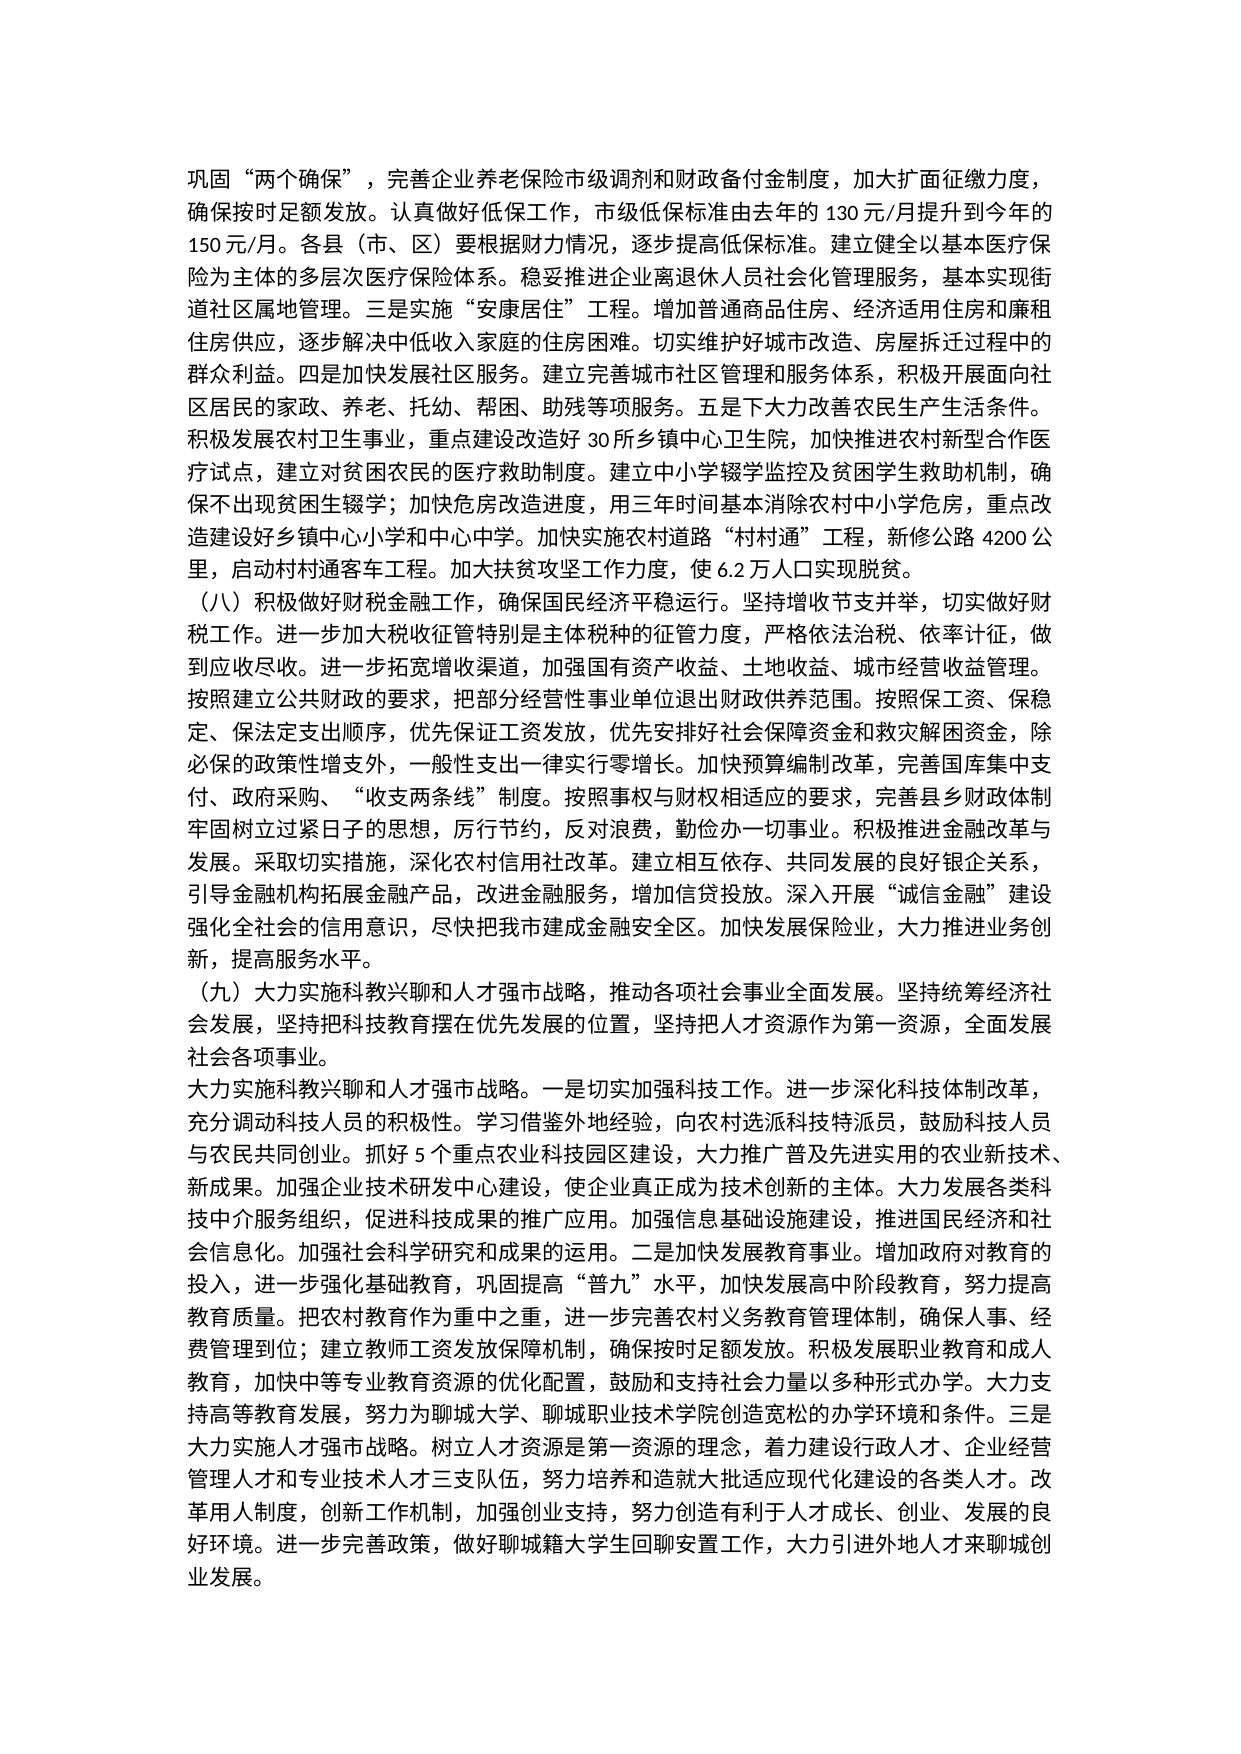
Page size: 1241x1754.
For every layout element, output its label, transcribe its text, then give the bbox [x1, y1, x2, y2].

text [187, 162, 1053, 584]
text （九）大力实施科教兴聊和人才强市战略，推动各项社会事业全面发展。坚持统筹经济社会发展，坚持把科技教育摆在优先发展的位置，坚持把人才资源作为第一资源，全面发展社会各项事业。 [187, 974, 1053, 1072]
text （八）积极做好财税金融工作，确保国民经济平稳运行。坚持增收节支并举，切实做好财税工作。进一步加大税收征管特别是主体税种的征管力度，严格依法治税、依率计征，做到应收尽收。进一步拓宽增收渠道，加强国有资产收益、土地收益、城市经营收益管理。按照建立公共财政的要求，把部分经营性事业单位退出财政供养范围。按照保工资、保稳定、保法定支出顺序，优先保证工资发放，优先安排好社会保障资金和救灾解困资金，除必保的政策性增支外，一般性支出一律实行零增长。加快预算编制改革，完善国库集中支付、政府采购、“收支两条线”制度。按照事权与财权相适应的要求，完善县乡财政体制。牢固树立过紧日子的思想，厉行节约，反对浪费，勤俭办一切事业。积极推进金融改革与发展。采取切实措施，深化农村信用社改革。建立相互依存、共同发展的良好银企关系，引导金融机构拓展金融产品，改进金融服务，增加信贷投放。深入开展“诚信金融”建设，强化全社会的信用意识，尽快把我市建成金融安全区。加快发展保险业，大力推进业务创新，提高服务水平。 [187, 584, 1053, 974]
text 大力实施科教兴聊和人才强市战略。一是切实加强科技工作。进一步深化科技体制改革，充分调动科技人员的积极性。学习借鉴外地经验，向农村选派科技特派员，鼓励科技人员与农民共同创业。抓好5个重点农业科技园区建设，大力推广普及先进实用的农业新技术、新成果。加强企业技术研发中心建设，使企业真正成为技术创新的主体。大力发展各类科技中介服务组织，促进科技成果的推广应用。加强信息基础设施建设，推进国民经济和社会信息化。加强社会科学研究和成果的运用。二是加快发展教育事业。增加政府对教育的投入，进一步强化基础教育，巩固提高“普九”水平，加快发展高中阶段教育，努力提高教育质量。把农村教育作为重中之重，进一步完善农村义务教育管理体制，确保人事、经费管理到位；建立教师工资发放保障机制，确保按时足额发放。积极发展职业教育和成人教育，加快中等专业教育资源的优化配置，鼓励和支持社会力量以多种形式办学。大力支持高等教育发展，努力为聊城大学、聊城职业技术学院创造宽松的办学环境和条件。三是大力实施人才强市战略。树立人才资源是第一资源的理念，着力建设行政人才、企业经营管理人才和专业技术人才三支队伍，努力培养和造就大批适应现代化建设的各类人才。改革用人制度，创新工作机制，加强创业支持，努力创造有利于人才成长、创业、发展的良好环境。进一步完善政策，做好聊城籍大学生回聊安置工作，大力引进外地人才来聊城创业发展。 [187, 1072, 1053, 1592]
